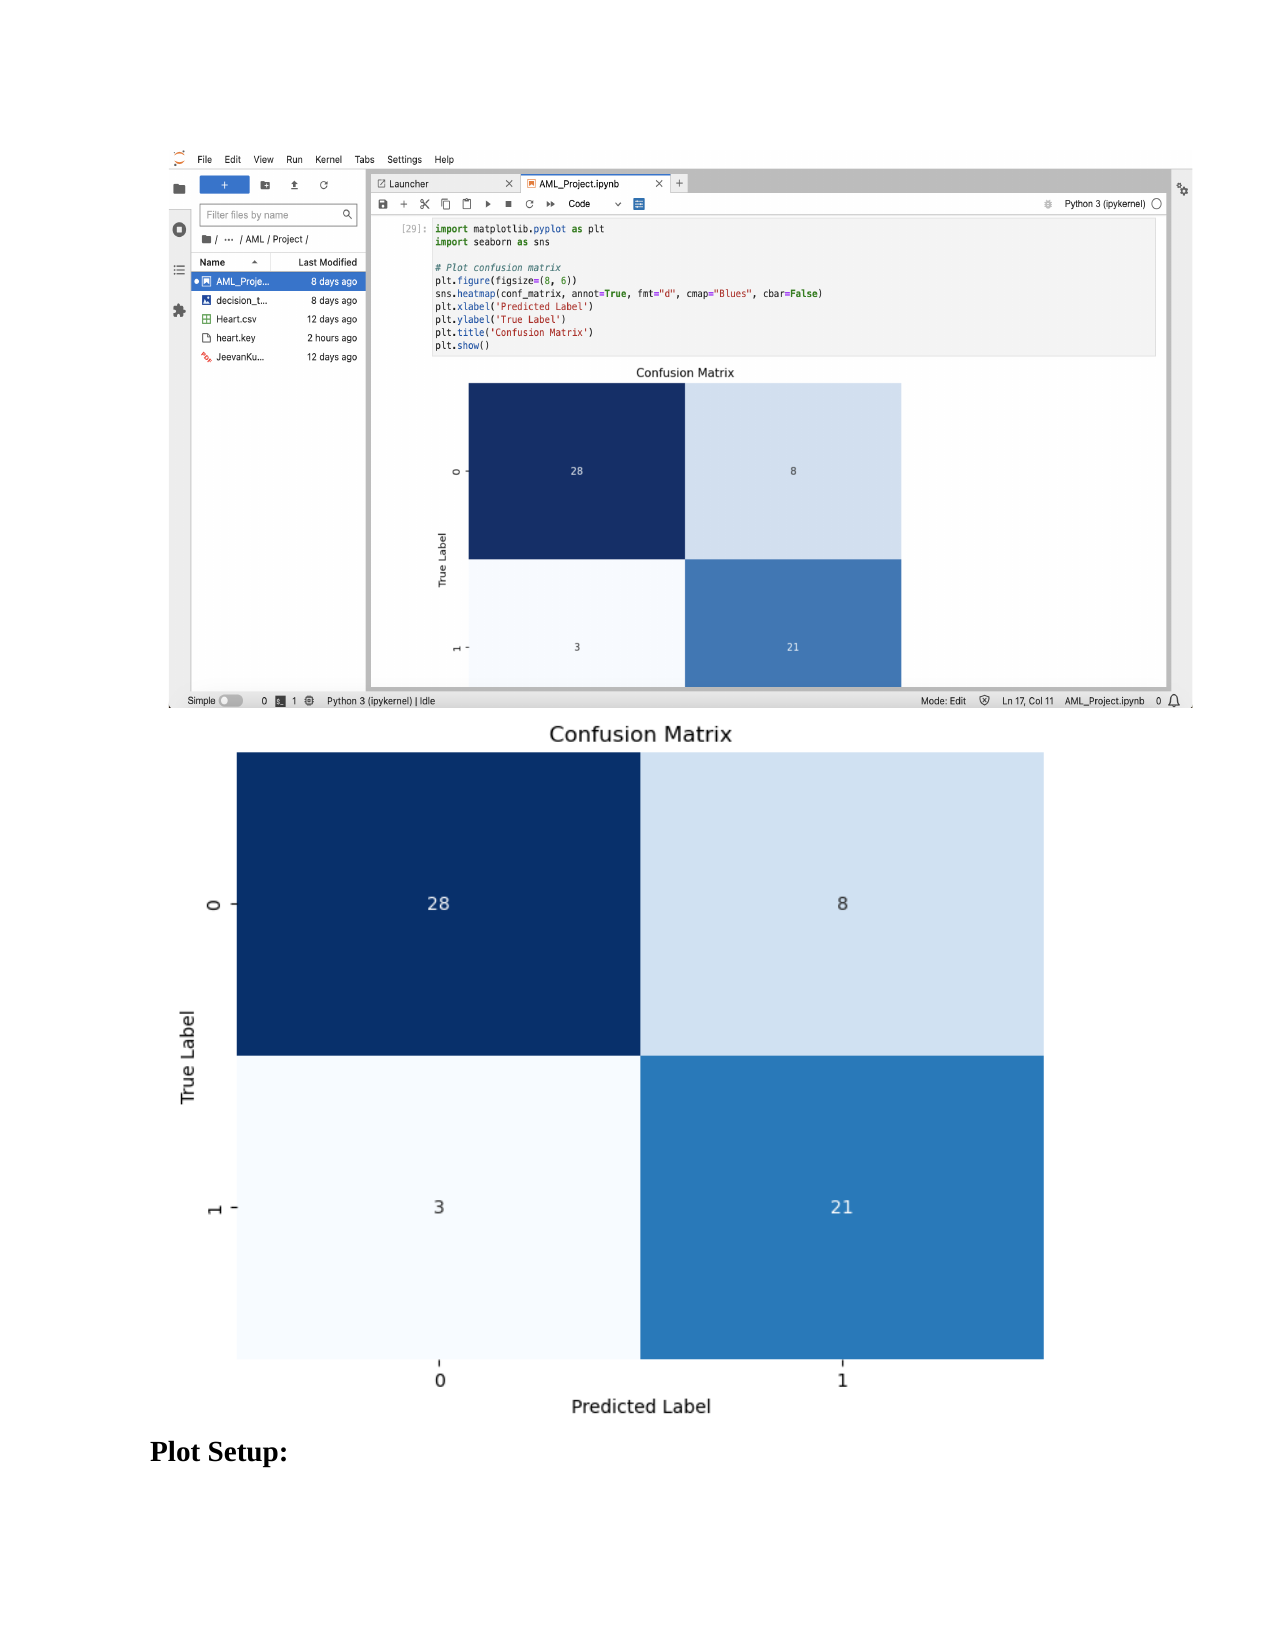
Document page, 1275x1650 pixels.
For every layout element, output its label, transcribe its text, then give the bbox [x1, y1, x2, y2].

text Plot Setup: [150, 1434, 1125, 1468]
